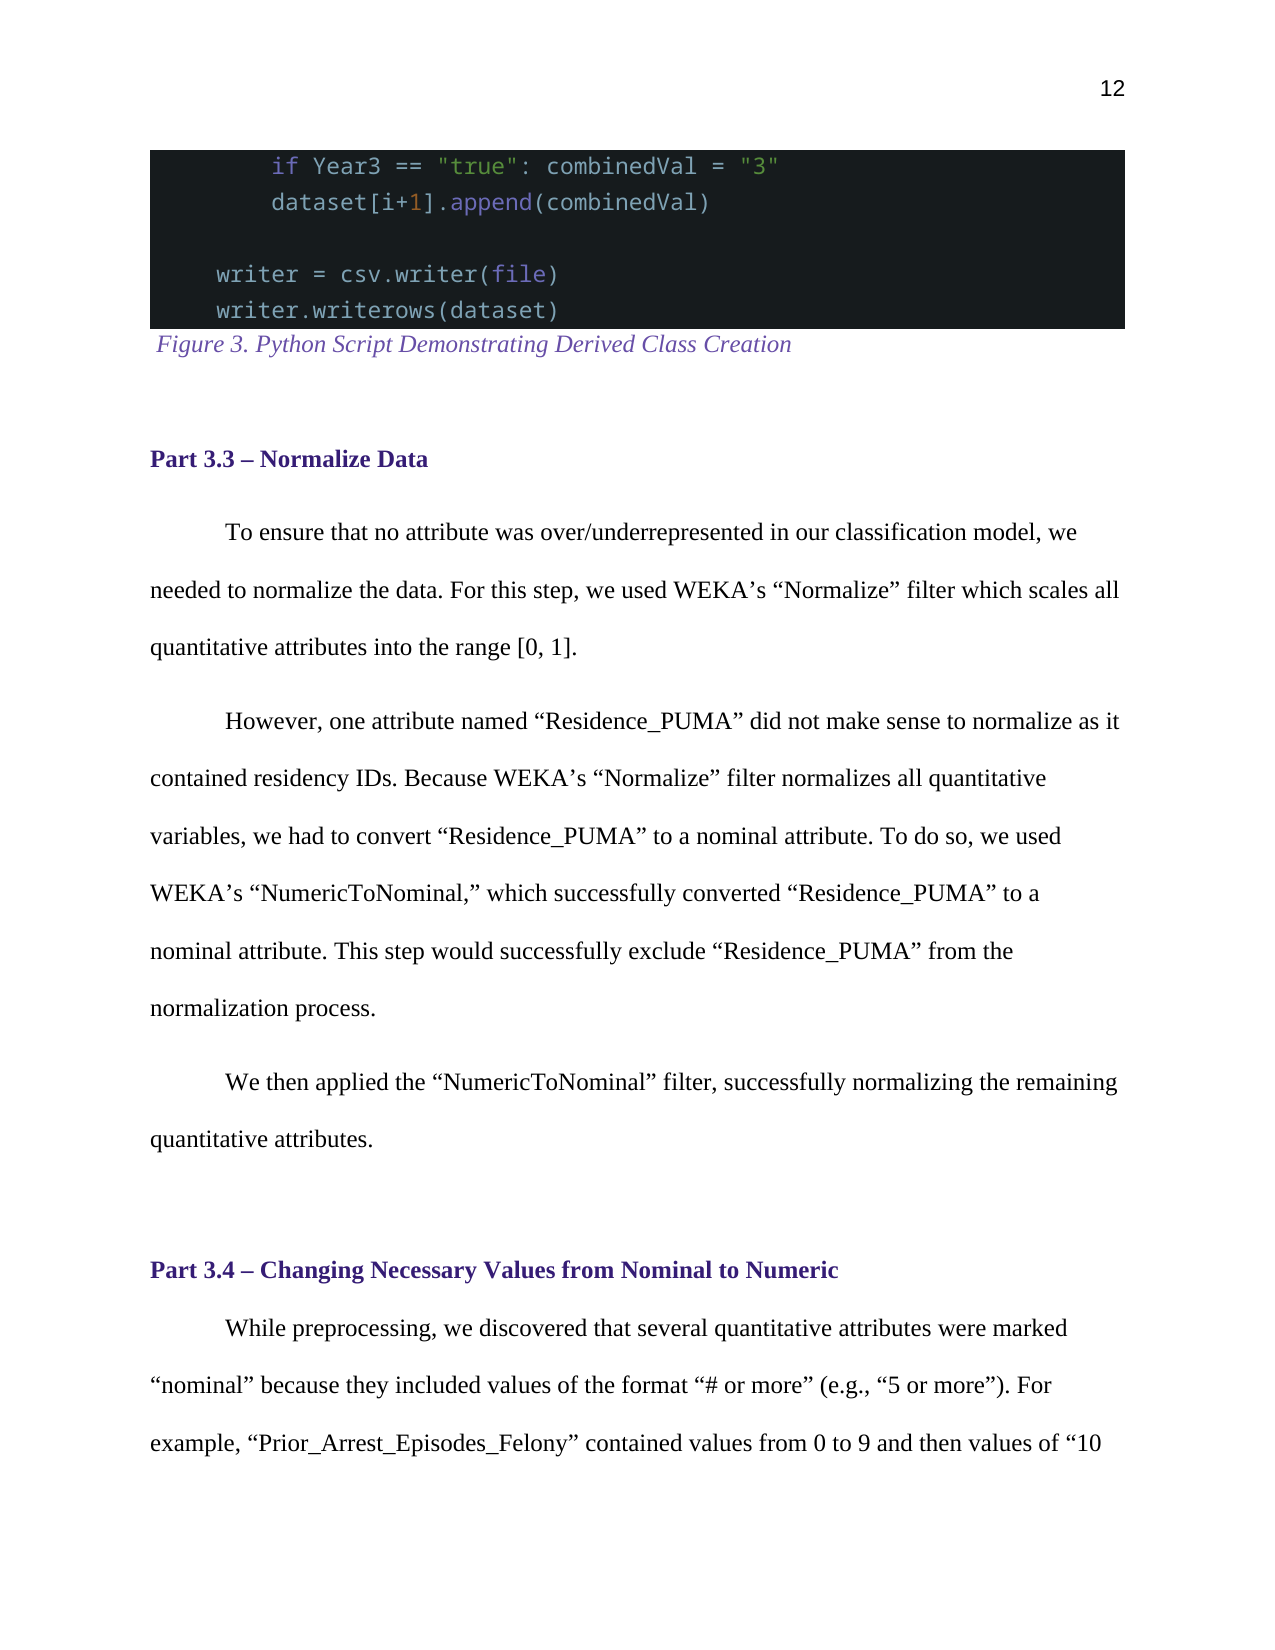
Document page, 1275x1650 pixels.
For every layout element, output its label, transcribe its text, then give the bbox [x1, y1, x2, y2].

text To ensure that no attribute was over/underrepresented in our classification model, we needed to normalize the data. For this step, we used WEKA’s “Normalize” filter which scales all quantitative attributes into the range [0, 1]. [150, 517, 1125, 661]
text Figure 3. Python Script Demonstrating Derived Class Creation [150, 329, 1125, 358]
text We then applied the “NumericToNominal” filter, successfully normalizing the remaining quantitative attributes. [150, 1067, 1125, 1153]
text However, one attribute named “Residence_PUMA” did not make sense to normalize as it contained residency IDs. Because WEKA’s “Normalize” filter normalizes all quantitative variables, we had to convert “Residence_PUMA” to a nominal attribute. To do so, we used WEKA’s “NumericToNominal,” which successfully converted “Residence_PUMA” to a nominal attribute. This step would successfully exclude “Residence_PUMA” from the normalization process. [150, 706, 1125, 1022]
text Part 3.3 – Normalize Data [150, 444, 1125, 473]
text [150, 1313, 1125, 1456]
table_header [150, 150, 1125, 329]
text Part 3.4 – Changing Necessary Values from Nominal to Numeric [150, 1255, 1125, 1284]
